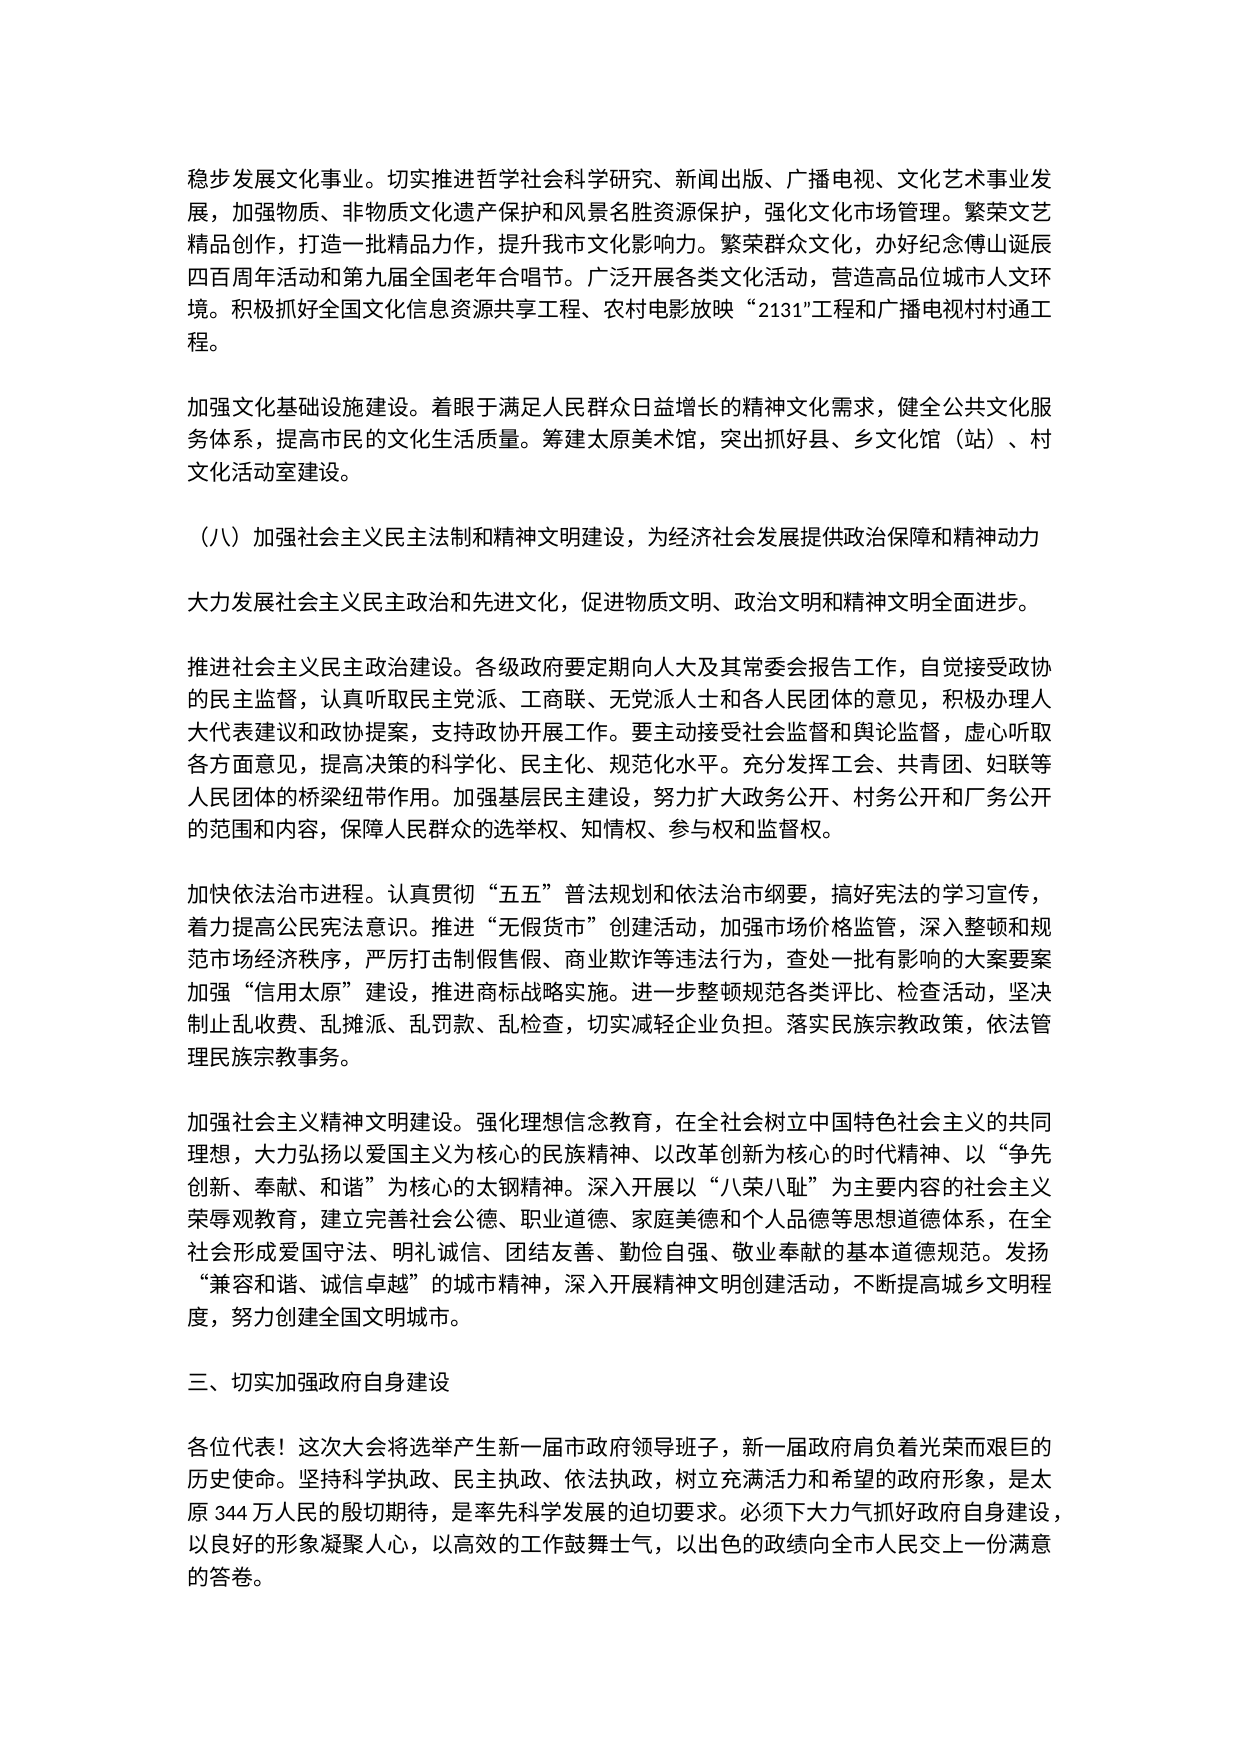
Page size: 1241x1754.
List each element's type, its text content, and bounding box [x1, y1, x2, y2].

text 各位代表！这次大会将选举产生新一届市政府领导班子，新一届政府肩负着光荣而艰巨的历史使命。坚持科学执政、民主执政、依法执政，树立充满活力和希望的政府形象，是太原344万人民的殷切期待，是率先科学发展的迫切要求。必须下大力气抓好政府自身建设，以良好的形象凝聚人心，以高效的工作鼓舞士气，以出色的政绩向全市人民交上一份满意的答卷。 [187, 1429, 1053, 1592]
text 稳步发展文化事业。切实推进哲学社会科学研究、新闻出版、广播电视、文化艺术事业发展，加强物质、非物质文化遗产保护和风景名胜资源保护，强化文化市场管理。繁荣文艺精品创作，打造一批精品力作，提升我市文化影响力。繁荣群众文化，办好纪念傅山诞辰四百周年活动和第九届全国老年合唱节。广泛开展各类文化活动，营造高品位城市人文环境。积极抓好全国文化信息资源共享工程、农村电影放映“2131”工程和广播电视村村通工程。 [187, 162, 1053, 357]
text 加快依法治市进程。认真贯彻“五五”普法规划和依法治市纲要，搞好宪法的学习宣传，着力提高公民宪法意识。推进“无假货市”创建活动，加强市场价格监管，深入整顿和规范市场经济秩序，严厉打击制假售假、商业欺诈等违法行为，查处一批有影响的大案要案。加强“信用太原”建设，推进商标战略实施。进一步整顿规范各类评比、检查活动，坚决制止乱收费、乱摊派、乱罚款、乱检查，切实减轻企业负担。落实民族宗教政策，依法管理民族宗教事务。 [187, 877, 1053, 1072]
text （八）加强社会主义民主法制和精神文明建设，为经济社会发展提供政治保障和精神动力 [187, 519, 1053, 552]
text 大力发展社会主义民主政治和先进文化，促进物质文明、政治文明和精神文明全面进步。 [187, 584, 1053, 617]
text 加强文化基础设施建设。着眼于满足人民群众日益增长的精神文化需求，健全公共文化服务体系，提高市民的文化生活质量。筹建太原美术馆，突出抓好县、乡文化馆（站）、村文化活动室建设。 [187, 389, 1053, 487]
text 推进社会主义民主政治建设。各级政府要定期向人大及其常委会报告工作，自觉接受政协的民主监督，认真听取民主党派、工商联、无党派人士和各人民团体的意见，积极办理人大代表建议和政协提案，支持政协开展工作。要主动接受社会监督和舆论监督，虚心听取各方面意见，提高决策的科学化、民主化、规范化水平。充分发挥工会、共青团、妇联等人民团体的桥梁纽带作用。加强基层民主建设，努力扩大政务公开、村务公开和厂务公开的范围和内容，保障人民群众的选举权、知情权、参与权和监督权。 [187, 649, 1053, 844]
text 三、切实加强政府自身建设 [187, 1364, 1053, 1397]
text 加强社会主义精神文明建设。强化理想信念教育，在全社会树立中国特色社会主义的共同理想，大力弘扬以爱国主义为核心的民族精神、以改革创新为核心的时代精神、以“争先、创新、奉献、和谐”为核心的太钢精神。深入开展以“八荣八耻”为主要内容的社会主义荣辱观教育，建立完善社会公德、职业道德、家庭美德和个人品德等思想道德体系，在全社会形成爱国守法、明礼诚信、团结友善、勤俭自强、敬业奉献的基本道德规范。发扬“兼容和谐、诚信卓越”的城市精神，深入开展精神文明创建活动，不断提高城乡文明程度，努力创建全国文明城市。 [187, 1104, 1053, 1332]
